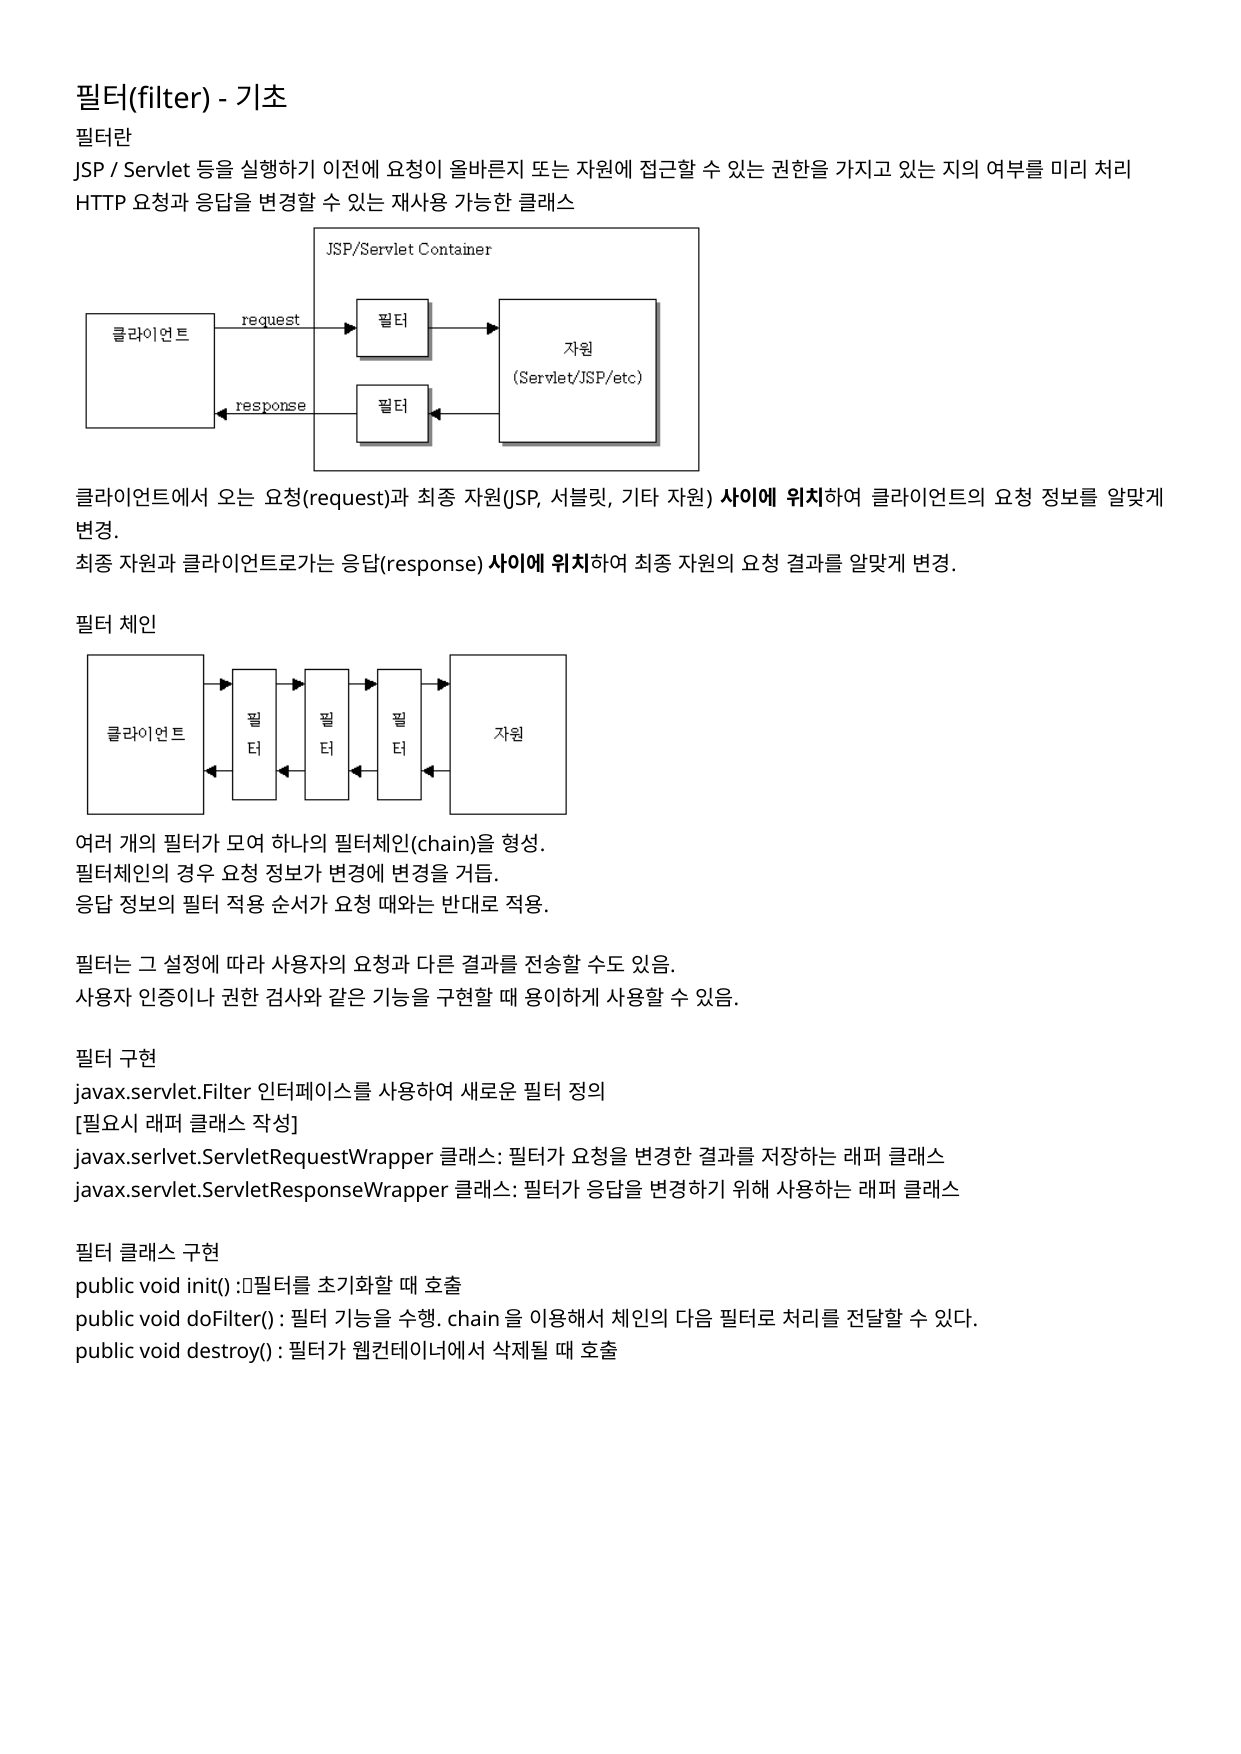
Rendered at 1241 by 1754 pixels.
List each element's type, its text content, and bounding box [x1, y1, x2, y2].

subtitle 필터(filter) - 기초 [75, 75, 1165, 117]
subtitle 필터란 [75, 121, 1165, 151]
text javax.serlvet.ServletRequestWrapper 클래스: 필터가 요청을 변경한 결과를 저장하는 래퍼 클래스 [75, 1140, 1165, 1171]
text 필터체인의 경우 요청 정보가 변경에 변경을 거듭. [75, 857, 1165, 888]
text HTTP 요청과 응답을 변경할 수 있는 재사용 가능한 클래스 [75, 186, 1165, 216]
text 응답 정보의 필터 적용 순서가 요청 때와는 반대로 적용. [75, 888, 1165, 918]
text 사용자 인증이나 권한 검사와 같은 기능을 구현할 때 용이하게 사용할 수 있음. [75, 981, 1165, 1012]
text javax.servlet.Filter 인터페이스를 사용하여 새로운 필터 정의 [75, 1075, 1165, 1105]
subtitle 필터 구현 [75, 1042, 1165, 1073]
subtitle 필터 클래스 구현 [75, 1236, 1165, 1267]
text public void destroy() : 필터가 웹컨테이너에서 삭제될 때 호출 [75, 1334, 1165, 1365]
text public void doFilter() : 필터 기능을 수행. chain을 이용해서 체인의 다음 필터로 처리를 전달할 수 있다. [75, 1302, 1165, 1332]
text public void init() :필터를 초기화할 때 호출 [75, 1269, 1165, 1299]
text 여러 개의 필터가 모여 하나의 필터체인(chain)을 형성. [75, 827, 1165, 857]
text [필요시 래퍼 클래스 작성] [75, 1108, 1165, 1138]
text 클라이언트에서 오는 요청(request)과 최종 자원(JSP, 서블릿, 기타 자원) 사이에 위치하여 클라이언트의 요청 정보를 알맞게 변경. [75, 481, 1165, 544]
text JSP / Servlet 등을 실행하기 이전에 요청이 올바른지 또는 자원에 접근할 수 있는 권한을 가지고 있는 지의 여부를 미리 처리 [75, 153, 1165, 184]
text 필터는 그 설정에 따라 사용자의 요청과 다른 결과를 전송할 수도 있음. [75, 949, 1165, 979]
text javax.servlet.ServletResponseWrapper 클래스: 필터가 응답을 변경하기 위해 사용하는 래퍼 클래스 [75, 1173, 1165, 1203]
subtitle 필터 체인 [75, 608, 1165, 638]
text 최종 자원과 클라이언트로가는 응답(response) 사이에 위치하여 최종 자원의 요청 결과를 알맞게 변경. [75, 547, 1165, 577]
